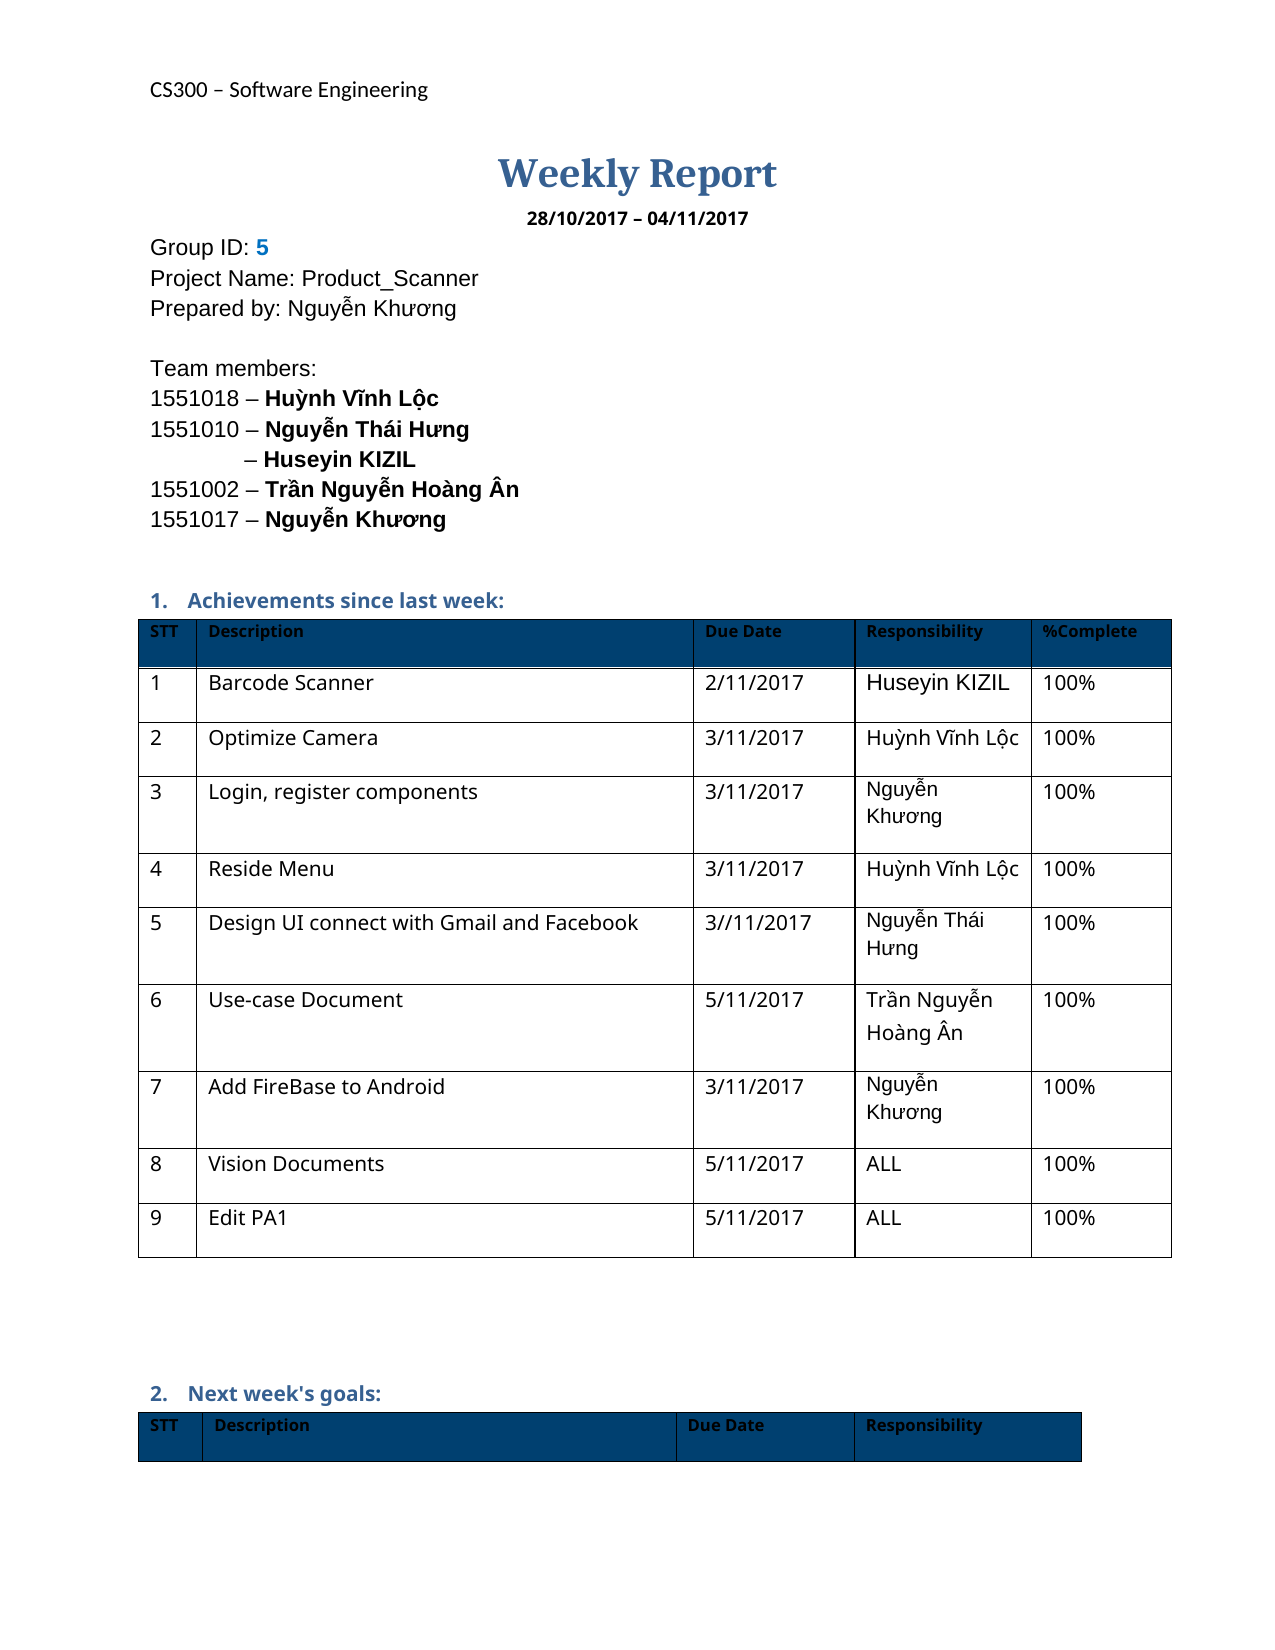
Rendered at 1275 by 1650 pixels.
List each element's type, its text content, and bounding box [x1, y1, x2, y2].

table_cell 5/11/2017 [694, 985, 854, 1071]
table_cell 100% [1032, 777, 1171, 853]
table_cell 7 [139, 1072, 196, 1148]
table_header Description [197, 620, 693, 667]
table_cell 100% [1032, 908, 1171, 984]
table_cell 100% [1032, 1072, 1171, 1148]
table_cell Barcode Scanner [197, 669, 693, 722]
table_cell Trần Nguyễn Hoàng Ân [856, 985, 1031, 1071]
subtitle Achievements since last week: [150, 586, 1125, 615]
table_cell 4 [139, 854, 196, 907]
table_header Due Date [677, 1413, 854, 1461]
table_cell 100% [1032, 1149, 1171, 1202]
text – Huseyin KIZIL [150, 446, 1125, 472]
text Team members: [150, 355, 1125, 382]
text 28/10/2017 – 04/11/2017 [150, 205, 1125, 231]
table_cell Huỳnh Vĩnh Lộc [856, 854, 1031, 907]
table_cell 100% [1032, 723, 1171, 776]
table_header %Complete [1032, 620, 1171, 667]
table_cell Huseyin KIZIL [856, 669, 1031, 722]
table_cell 8 [139, 1149, 196, 1202]
table_cell 2 [139, 723, 196, 776]
table_cell Huỳnh Vĩnh Lộc [856, 723, 1031, 776]
text 1551017 – Nguyễn Khương [150, 506, 1125, 533]
text Weekly Report [150, 150, 1125, 198]
table_cell ALL [856, 1204, 1031, 1257]
table_cell Nguyễn Khương [856, 1072, 1031, 1148]
table_cell 5/11/2017 [694, 1204, 854, 1257]
table_header Responsibility [855, 1413, 1081, 1461]
table_cell Edit PA1 [197, 1204, 693, 1257]
text Prepared by: Nguyễn Khương [150, 295, 1125, 321]
table_header Responsibility [856, 620, 1031, 667]
text 1551002 – Trần Nguyễn Hoàng Ân [150, 476, 1125, 502]
table_cell 100% [1032, 854, 1171, 907]
text 1551018 – Huỳnh Vĩnh Lộc [150, 385, 1125, 412]
table_header Description [203, 1413, 676, 1461]
table_cell 100% [1032, 669, 1171, 722]
table_cell 3/11/2017 [694, 854, 854, 907]
table_cell 9 [139, 1204, 196, 1257]
text Project Name: Product_Scanner [150, 264, 1125, 291]
table_cell 100% [1032, 985, 1171, 1071]
table_header STT [139, 1413, 202, 1461]
table_cell Reside Menu [197, 854, 693, 907]
table_cell 3 [139, 777, 196, 853]
table_cell Login, register components [197, 777, 693, 853]
table_cell 3/11/2017 [694, 723, 854, 776]
table_cell 3//11/2017 [694, 908, 854, 984]
table_cell Nguyễn Thái Hưng [856, 908, 1031, 984]
text 1551010 – Nguyễn Thái Hưng [150, 416, 1125, 442]
table_cell Optimize Camera [197, 723, 693, 776]
table_cell Add FireBase to Android [197, 1072, 693, 1148]
table_cell 3/11/2017 [694, 777, 854, 853]
table_cell 100% [1032, 1204, 1171, 1257]
table_header Due Date [694, 620, 854, 667]
table_cell 5 [139, 908, 196, 984]
table_cell Use-case Document [197, 985, 693, 1071]
table_cell 1 [139, 669, 196, 722]
table_header STT [139, 620, 196, 667]
text Group ID: 5 [150, 234, 1125, 261]
subtitle Next week's goals: [150, 1379, 1125, 1408]
table_cell ALL [856, 1149, 1031, 1202]
table_cell Nguyễn Khương [856, 777, 1031, 853]
table_cell 6 [139, 985, 196, 1071]
table_cell 3/11/2017 [694, 1072, 854, 1148]
table_cell Design UI connect with Gmail and Facebook [197, 908, 693, 984]
table_cell Vision Documents [197, 1149, 693, 1202]
table_cell 2/11/2017 [694, 669, 854, 722]
table_cell 5/11/2017 [694, 1149, 854, 1202]
